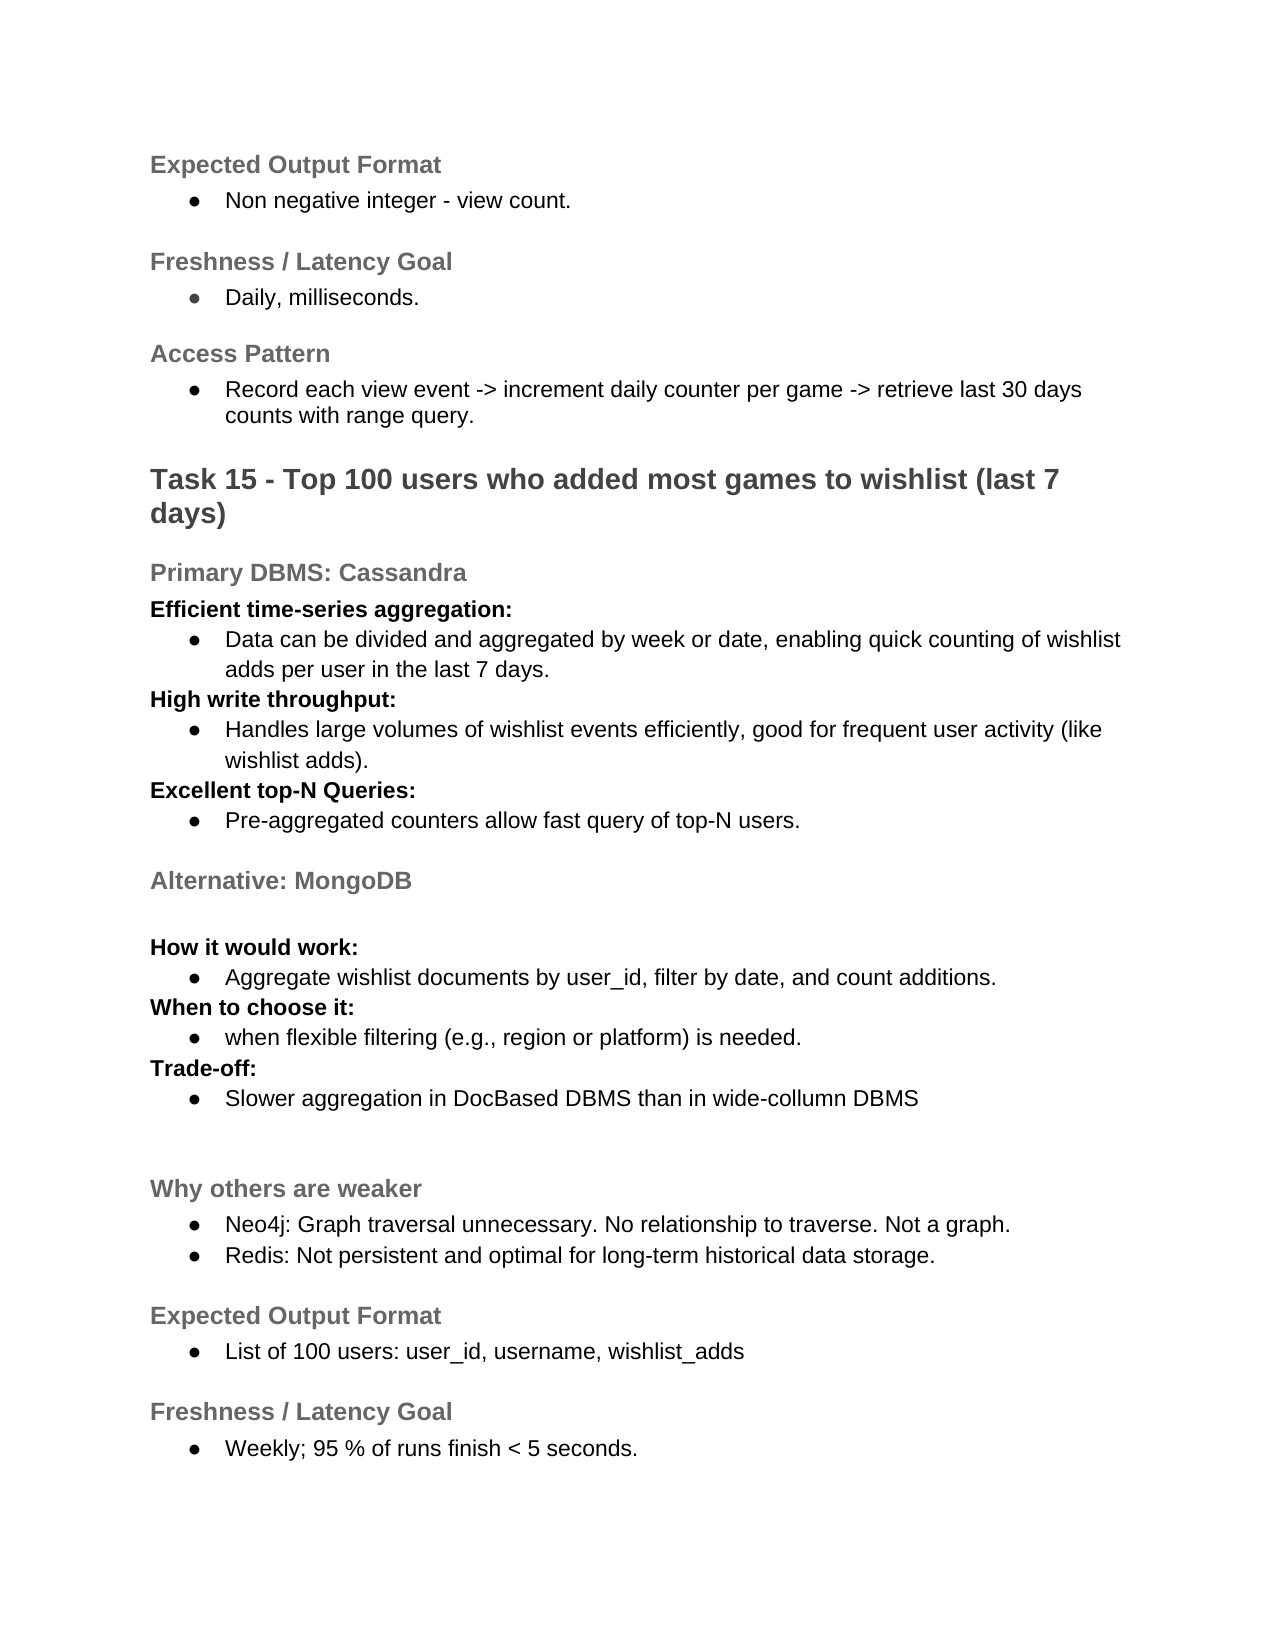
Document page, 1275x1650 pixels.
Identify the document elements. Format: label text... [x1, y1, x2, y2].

list Weekly; 95 % of runs finish < 5 seconds. [187, 1434, 1125, 1461]
subtitle Expected Output Format [150, 1301, 1125, 1330]
list Slower aggregation in DocBased DBMS than in wide-collumn DBMS [187, 1085, 1125, 1111]
list List of 100 users: user_id, username, wishlist_adds [187, 1338, 1125, 1364]
text Excellent top-N Queries: [150, 777, 1125, 803]
text How it would work: [150, 934, 1125, 960]
subtitle Why others are weaker [150, 1174, 1125, 1203]
list Record each view event -> increment daily counter per game -> retrieve last 30 days counts with range query. [187, 376, 1125, 429]
list Non negative integer - view count. [187, 187, 1125, 213]
list Daily, milliseconds. [187, 283, 1125, 310]
list Handles large volumes of wishlist events efficiently, good for frequent user activity (like wishlist adds). [187, 716, 1125, 773]
text When to choose it: [150, 994, 1125, 1020]
list Redis: Not persistent and optimal for long-term historical data storage. [187, 1242, 1125, 1268]
subtitle Freshness / Latency Goal [150, 1397, 1125, 1426]
text High write throughput: [150, 686, 1125, 712]
text Trade-off: [150, 1054, 1125, 1081]
subtitle Expected Output Format [150, 150, 1125, 179]
list when flexible filtering (e.g., region or platform) is needed. [187, 1024, 1125, 1051]
subtitle Freshness / Latency Goal [150, 246, 1125, 275]
subtitle Task 15 - Top 100 users who added most games to wishlist (last 7 days) [150, 462, 1125, 529]
list Aggregate wishlist documents by user_id, filter by date, and count additions. [187, 964, 1125, 990]
subtitle Primary DBMS: Cassandra [150, 558, 1125, 587]
list Pre-aggregated counters allow fast query of top-N users. [187, 807, 1125, 833]
list Neo4j: Graph traversal unnecessary. No relationship to traverse. Not a graph. [187, 1211, 1125, 1238]
subtitle Alternative: MongoDB [150, 866, 1125, 895]
text Efficient time-series aggregation: [150, 596, 1125, 622]
subtitle Access Pattern [150, 339, 1125, 368]
list Data can be divided and aggregated by week or date, enabling quick counting of wishlist adds per user in the last 7 days. [187, 626, 1125, 682]
